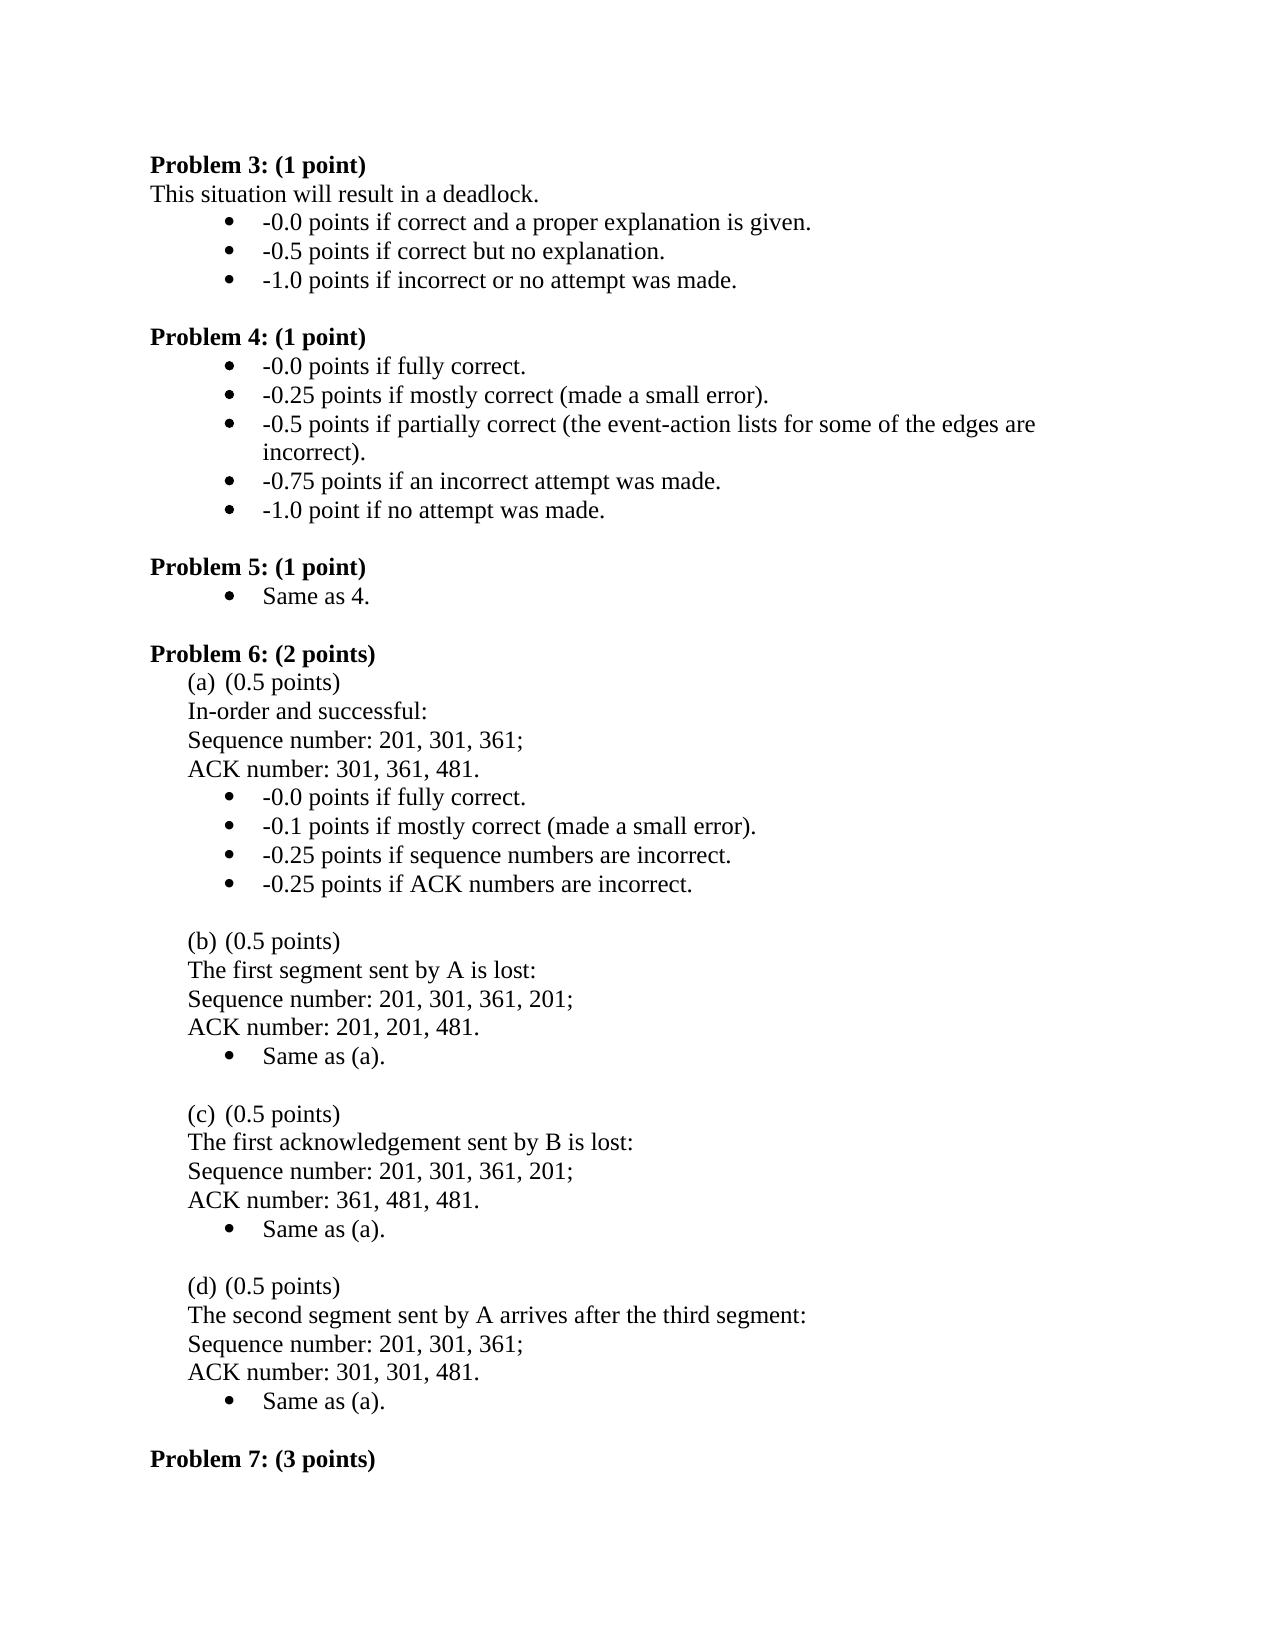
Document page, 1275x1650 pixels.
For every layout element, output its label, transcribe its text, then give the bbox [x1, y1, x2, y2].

text Problem 6: (2 points) [150, 639, 1125, 667]
subtitle ACK number: 301, 361, 481. [187, 754, 1125, 782]
list (0.5 points) [187, 926, 1125, 955]
list (0.5 points) [187, 1099, 1125, 1127]
list (0.5 points) [187, 667, 1125, 696]
list -0.75 points if an incorrect attempt was made. [225, 466, 1125, 495]
list Same as 4. [225, 581, 1125, 610]
list (0.5 points) [187, 1271, 1125, 1300]
text The first acknowledgement sent by B is lost: [187, 1127, 1125, 1156]
subtitle Sequence number: 201, 301, 361; [187, 1329, 1125, 1357]
list -0.25 points if mostly correct (made a small error). [225, 380, 1125, 409]
subtitle ACK number: 361, 481, 481. [187, 1185, 1125, 1214]
subtitle Sequence number: 201, 301, 361, 201; [187, 984, 1125, 1012]
list -0.0 points if correct and a proper explanation is given. [225, 207, 1125, 236]
list Same as (a). [225, 1214, 1125, 1242]
subtitle In-order and successful: [187, 696, 1125, 725]
subtitle Sequence number: 201, 301, 361; [187, 725, 1125, 754]
subtitle Sequence number: 201, 301, 361, 201; [187, 1156, 1125, 1185]
list -0.5 points if correct but no explanation. [225, 236, 1125, 265]
text The second segment sent by A arrives after the third segment: [187, 1300, 1125, 1329]
text Problem 4: (1 point) [150, 322, 1125, 351]
list -0.0 points if fully correct. [225, 351, 1125, 380]
list -1.0 point if no attempt was made. [225, 495, 1125, 524]
text The first segment sent by A is lost: [187, 955, 1125, 984]
subtitle ACK number: 301, 301, 481. [187, 1357, 1125, 1386]
text Problem 3: (1 point) [150, 150, 1125, 179]
list -1.0 points if incorrect or no attempt was made. [225, 265, 1125, 294]
list -0.0 points if fully correct. [225, 782, 1125, 811]
list -0.25 points if ACK numbers are incorrect. [225, 869, 1125, 897]
text This situation will result in a deadlock. [150, 179, 1125, 207]
list -0.25 points if sequence numbers are incorrect. [225, 840, 1125, 869]
text Problem 7: (3 points) [150, 1444, 1125, 1472]
list -0.1 points if mostly correct (made a small error). [225, 811, 1125, 840]
subtitle ACK number: 201, 201, 481. [187, 1012, 1125, 1041]
text Problem 5: (1 point) [150, 552, 1125, 581]
list Same as (a). [225, 1386, 1125, 1415]
list -0.5 points if partially correct (the event-action lists for some of the edges are incorrect). [225, 409, 1125, 466]
list Same as (a). [225, 1041, 1125, 1070]
